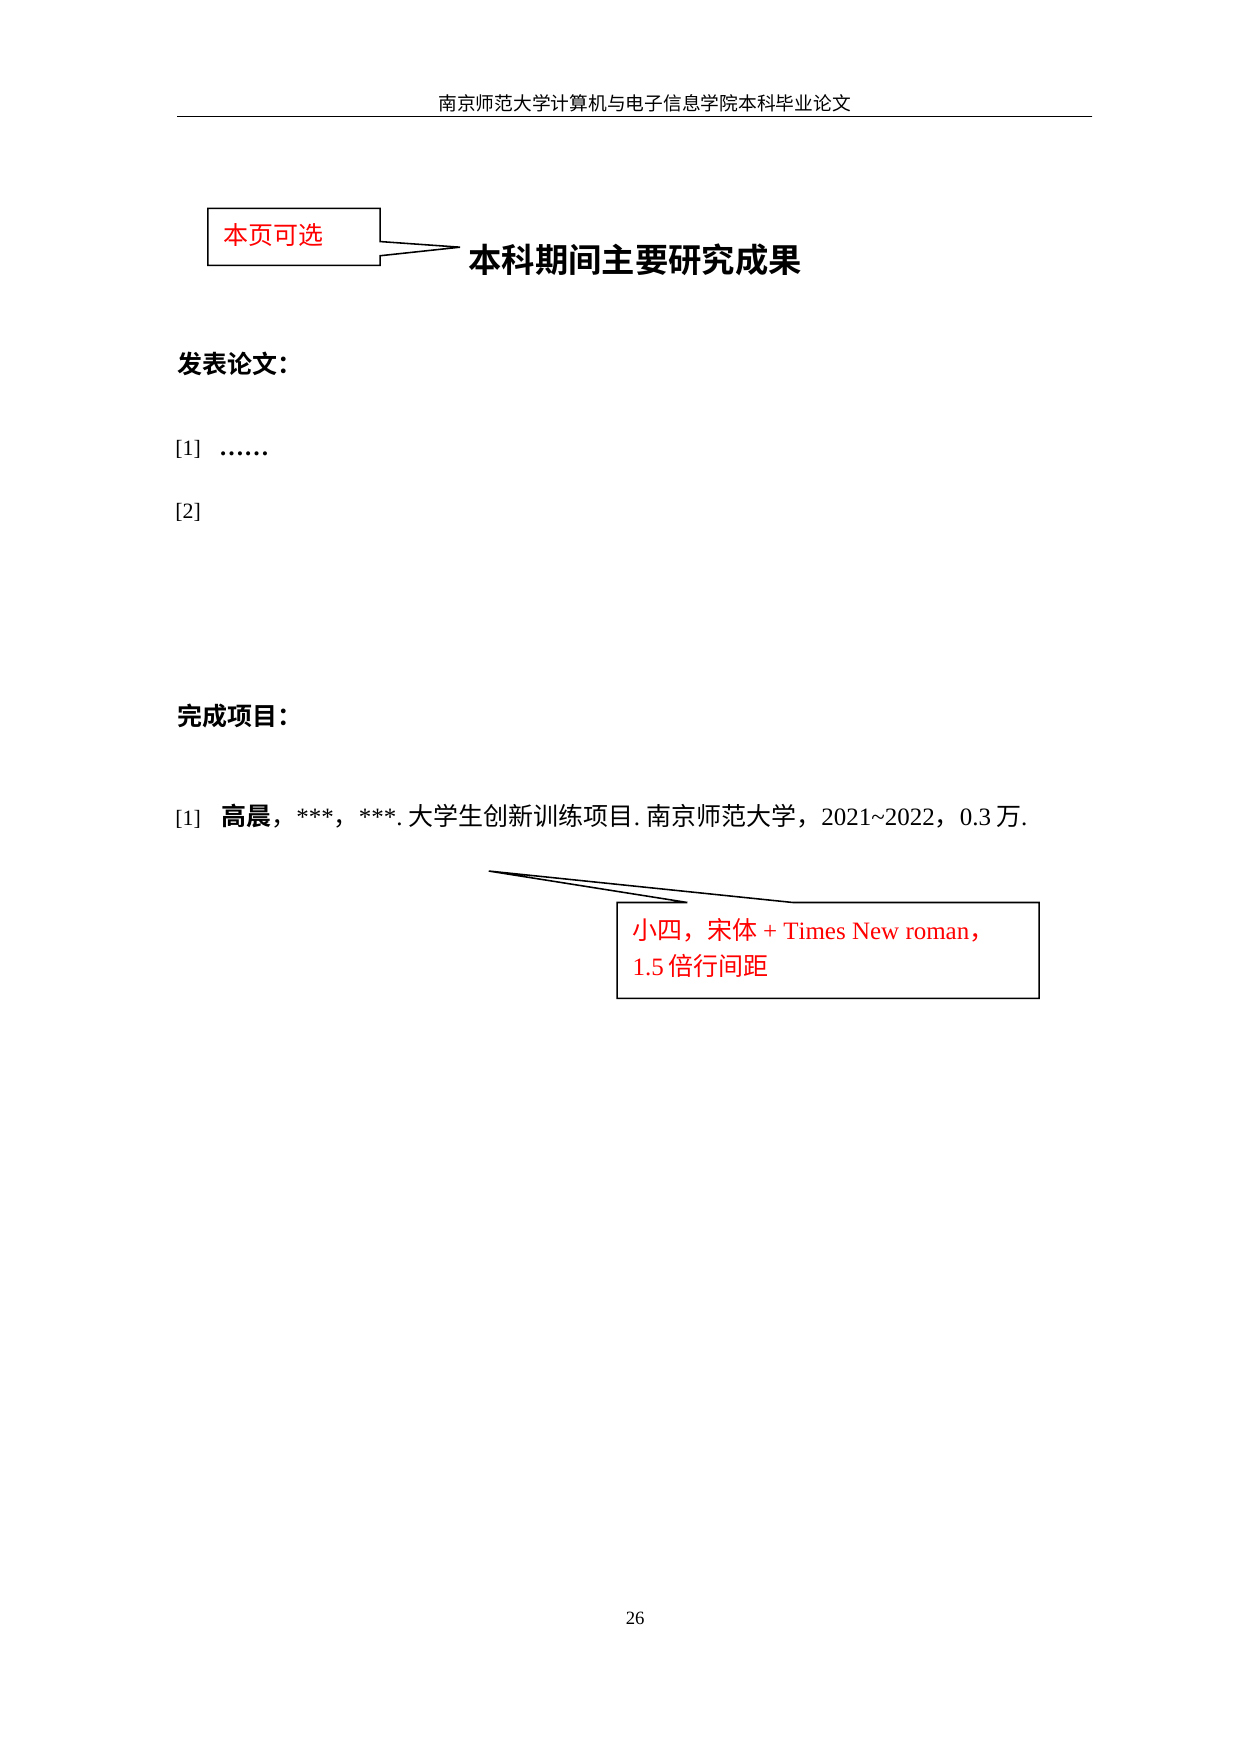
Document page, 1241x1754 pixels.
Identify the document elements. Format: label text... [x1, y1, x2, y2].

text 完成项目： [177, 682, 1092, 747]
list 高晨，***，***. 大学生创新训练项目. 南京师范大学，2021~2022，0.3万. [188, 782, 1092, 847]
list …… [188, 430, 1092, 462]
subtitle 本科期间主要研究成果 [177, 225, 1092, 290]
text 发表论文： [177, 330, 1092, 395]
